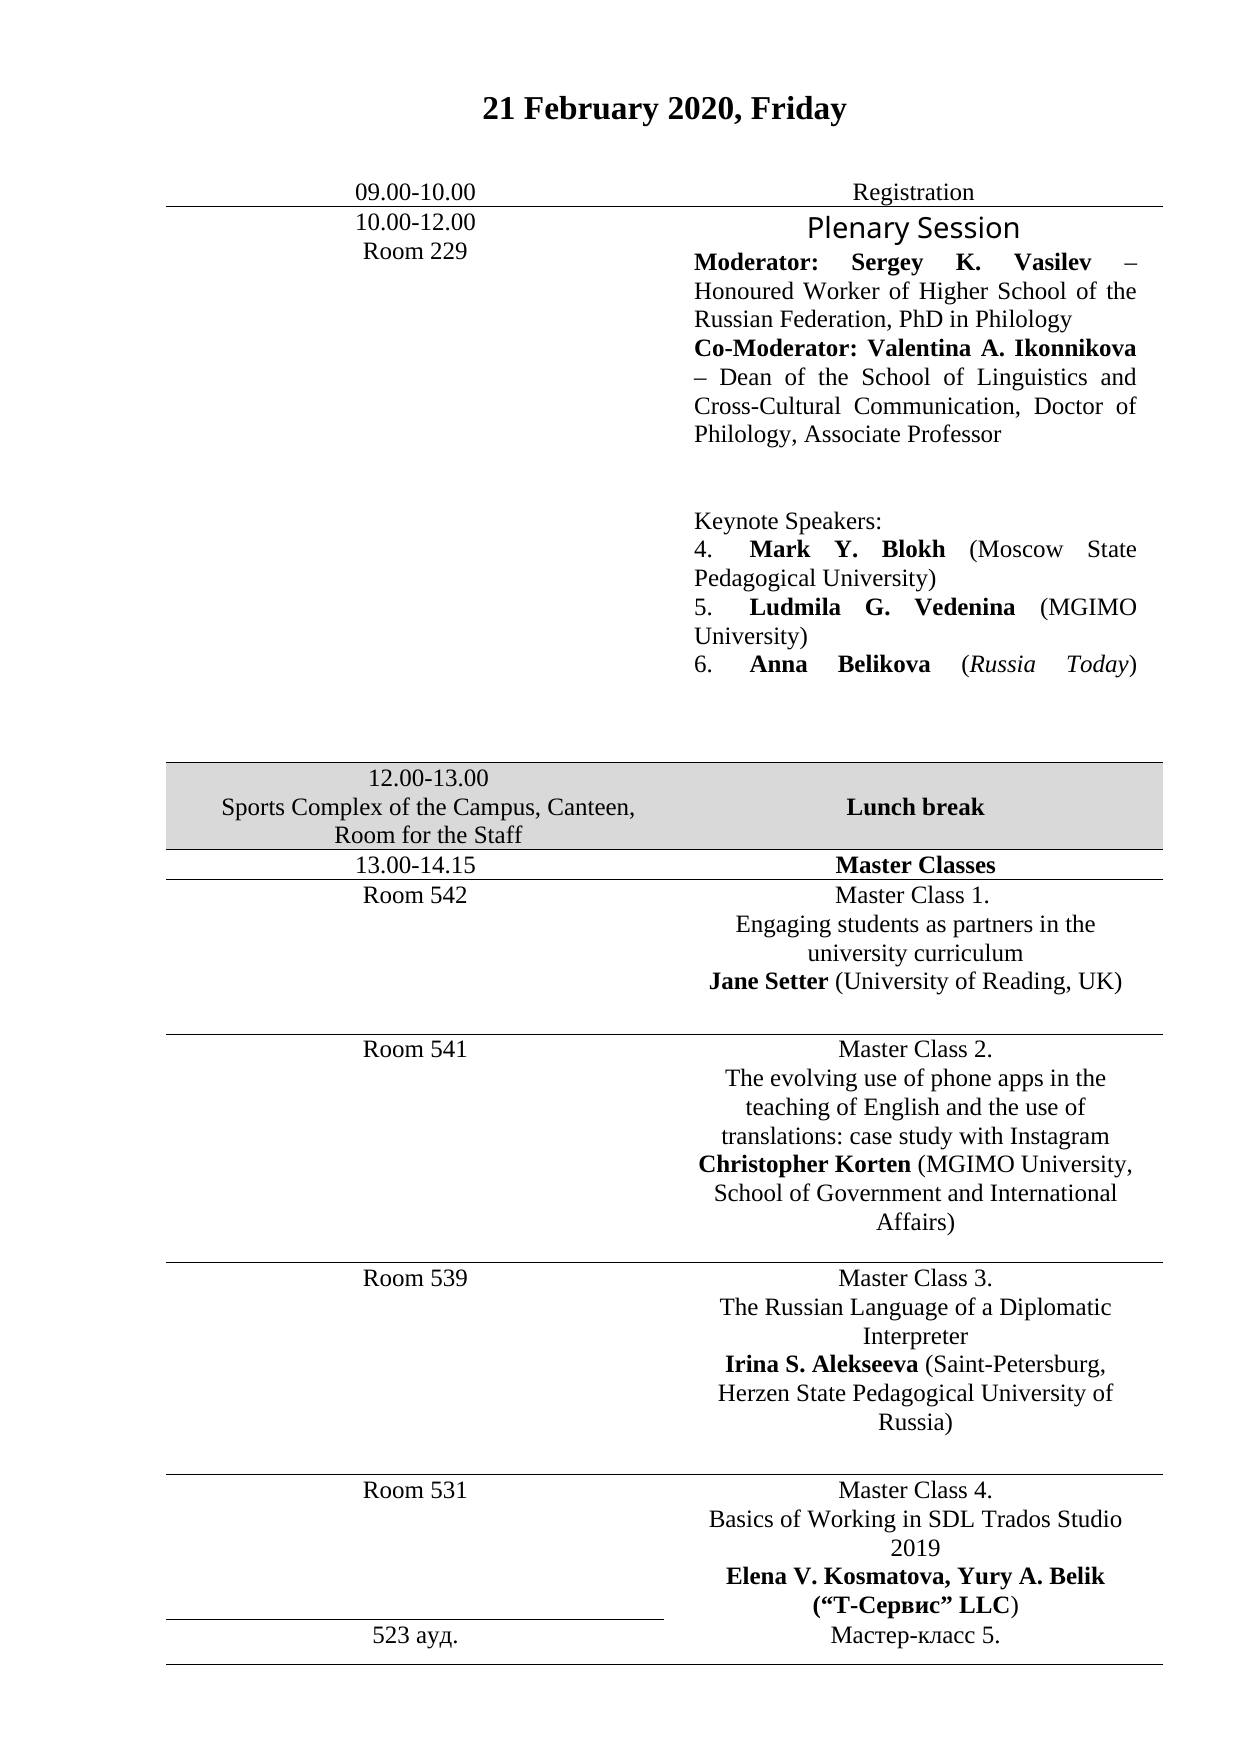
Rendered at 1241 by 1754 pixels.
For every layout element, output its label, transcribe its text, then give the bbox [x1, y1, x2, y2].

table_header Registration [664, 178, 1163, 206]
table_cell Master Class 2. The evolving use of phone apps in the teaching of English and the use of translations: case study with Instagram Christopher Korten (MGIMO University, School of Government and International Affairs) [664, 1035, 1163, 1262]
table_cell 523 ауд. [166, 1620, 664, 1664]
table_header 09.00-10.00 [166, 178, 664, 206]
table_cell 10.00-12.00 Room 229 [166, 207, 664, 762]
text 21 February 2020, Friday [177, 89, 1152, 174]
table_cell Room 531 [166, 1475, 664, 1619]
table_cell Room 542 [166, 880, 664, 1033]
table_cell Plenary Session Moderator: Sergey K. Vasilev – Honoured Worker of Higher School of the Russian Federation, PhD in Philology Co-Moderator: Valentina A. Ikonnikova – Dean of the School of Linguistics and Cross-Cultural Communication, Doctor of Philology, Associate Professor Keynote Speakers: Mark Y. Blokh (Moscow State Pedagogical University) Ludmila G. Vedenina (MGIMO University) Anna Belikova (Russia Today) [664, 207, 1163, 762]
table_cell 13.00-14.15 [166, 850, 664, 879]
table_cell Master Classes [664, 850, 1163, 879]
table_cell 12.00-13.00 Sports Complex of the Campus, Canteen, Room for the Staff [166, 763, 664, 849]
table_cell Master Class 3. The Russian Language of a Diplomatic Interpreter Irina S. Alekseeva (Saint-Petersburg, Herzen State Pedagogical University of Russia) [664, 1263, 1163, 1474]
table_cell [664, 1619, 1163, 1664]
table_cell Master Class 4. Basics of Working in SDL Trados Studio 2019 Elena V. Kosmatova, Yury A. Belik (“Т-Сервис” LLC) [664, 1475, 1163, 1619]
table_cell Room 539 [166, 1263, 664, 1474]
table_cell Lunch break [664, 763, 1163, 849]
table_cell Master Class 1. Engaging students as partners in the university curriculum Jane Setter (University of Reading, UK) [664, 880, 1163, 1033]
table_cell Room 541 [166, 1035, 664, 1262]
